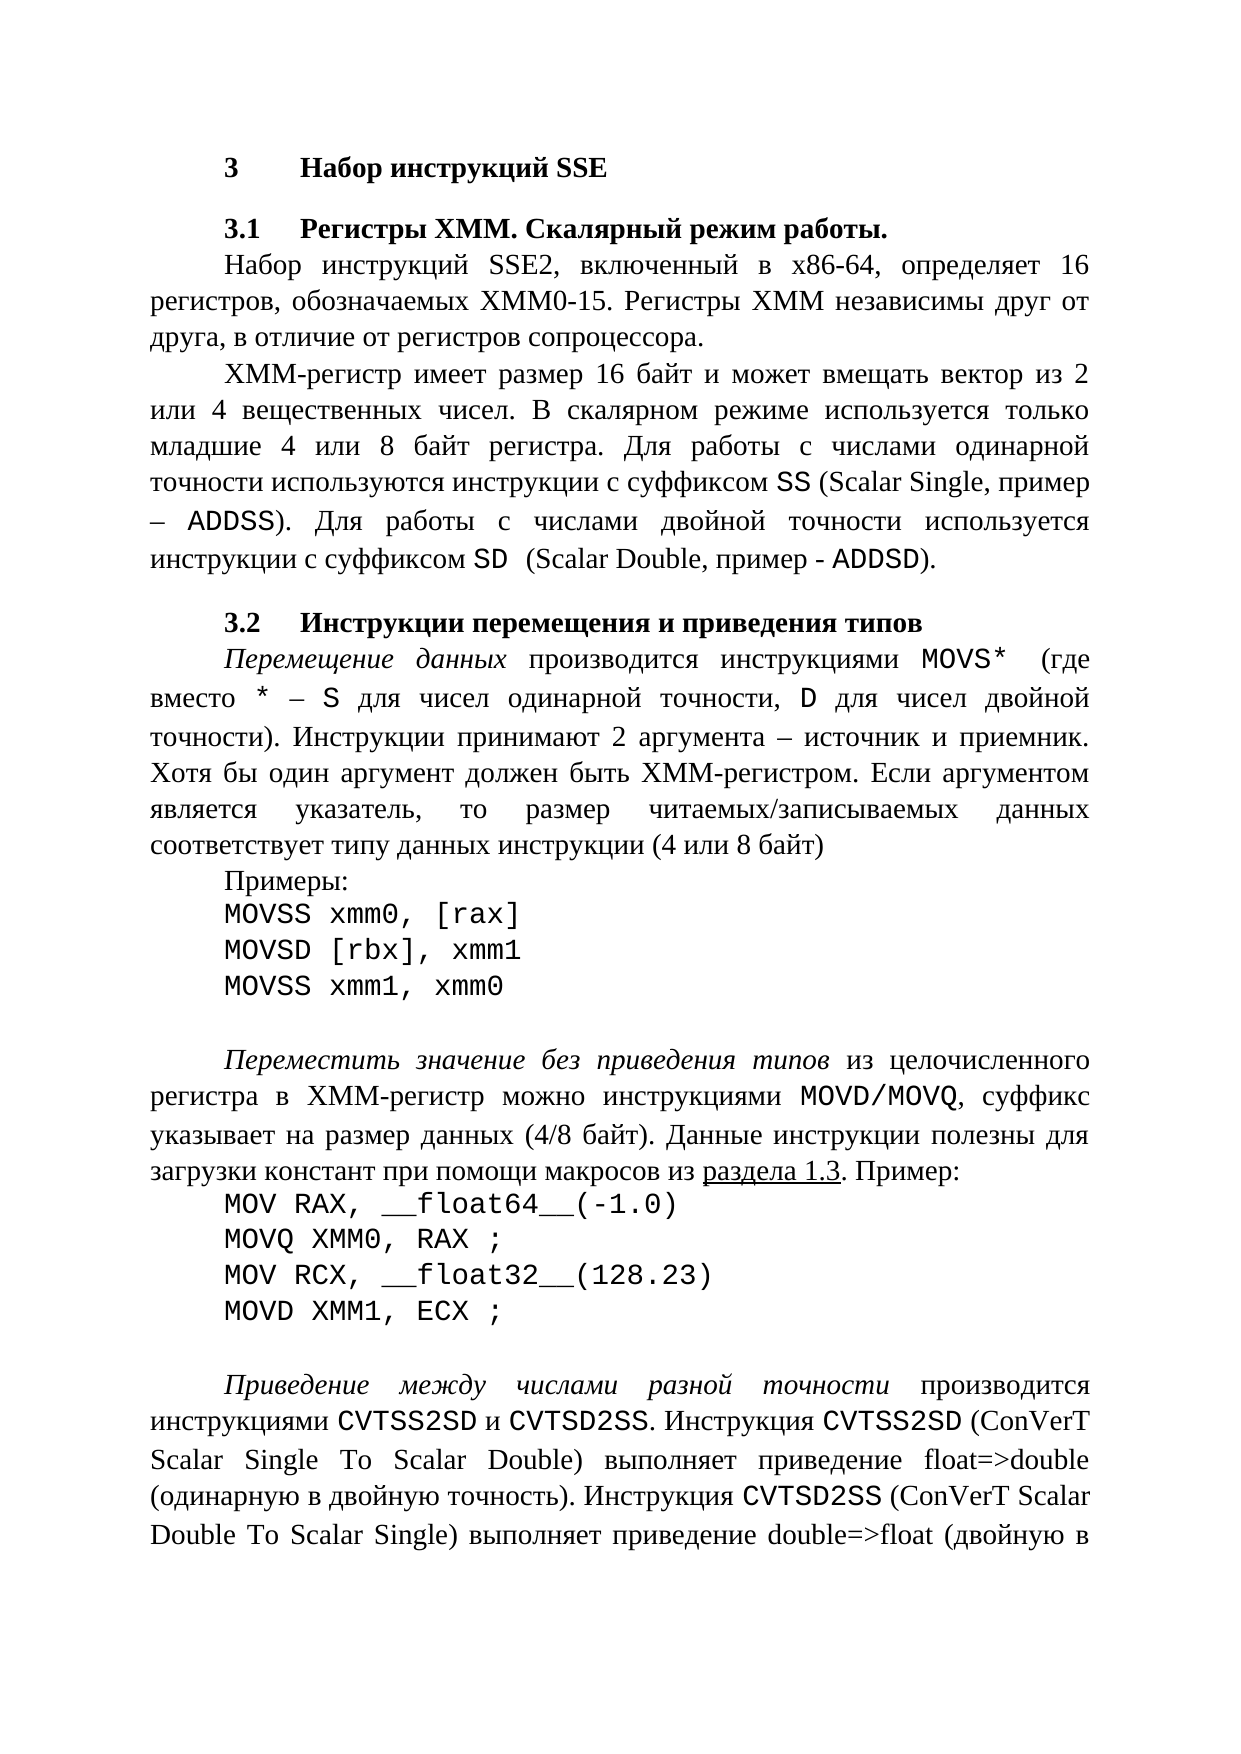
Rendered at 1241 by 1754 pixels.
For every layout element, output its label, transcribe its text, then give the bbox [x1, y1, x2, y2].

text Перемещение данных производится инструкциями MOVS* (где вместо * – S для чисел одинарной точности, D для чисел двойной точности). Инструкции принимают 2 аргумента – источник и приемник. Хотя бы один аргумент должен быть XMM-регистром. Если аргументом является указатель, то размер читаемых/записываемых данных соответствует типу данных инструкции (4 или 8 байт) [150, 641, 1090, 861]
text MOVQ XMM0, RAX ; [150, 1225, 1090, 1258]
text ХММ-регистр имеет размер 16 байт и может вмещать вектор из 2 или 4 вещественных чисел. В скалярном режиме используется только младшие 4 или 8 байт регистра. Для работы с числами одинарной точности используются инструкции с суффиксом SS (Scalar Single, пример – ADDSS). Для работы с числами двойной точности используется инструкции с суффиксом SD (Scalar Double, пример - ADDSD). [150, 356, 1090, 577]
text Переместить значение без приведения типов из целочисленного регистра в XMM-регистр можно инструкциями MOVD/MOVQ, суффикс указывает на размер данных (4/8 байт). Данные инструкции полезны для загрузки констант при помощи макросов из раздела 1.3. Пример: [150, 1042, 1090, 1186]
text Примеры: [150, 863, 1090, 897]
text MOVSS xmm0, [rax] [150, 899, 1090, 932]
text Набор инструкций SSE2, включенный в х86-64, определяет 16 регистров, обозначаемых XMM0-15. Регистры XMM независимы друг от друга, в отличие от регистров сопроцессора. [150, 247, 1090, 353]
subtitle Набор инструкций SSE [150, 150, 1090, 183]
text MOV RAX, __float64__(-1.0) [150, 1189, 1090, 1222]
subtitle Инструкции перемещения и приведения типов [150, 605, 1090, 639]
subtitle Регистры XMM. Скалярный режим работы. [150, 211, 1090, 245]
text MOVD XMM1, ECX ; [150, 1296, 1090, 1329]
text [150, 1367, 1090, 1550]
text MOVSD [rbx], xmm1 [150, 935, 1090, 968]
text MOV RCX, __float32__(128.23) [150, 1260, 1090, 1293]
text MOVSS xmm1, xmm0 [150, 971, 1090, 1004]
